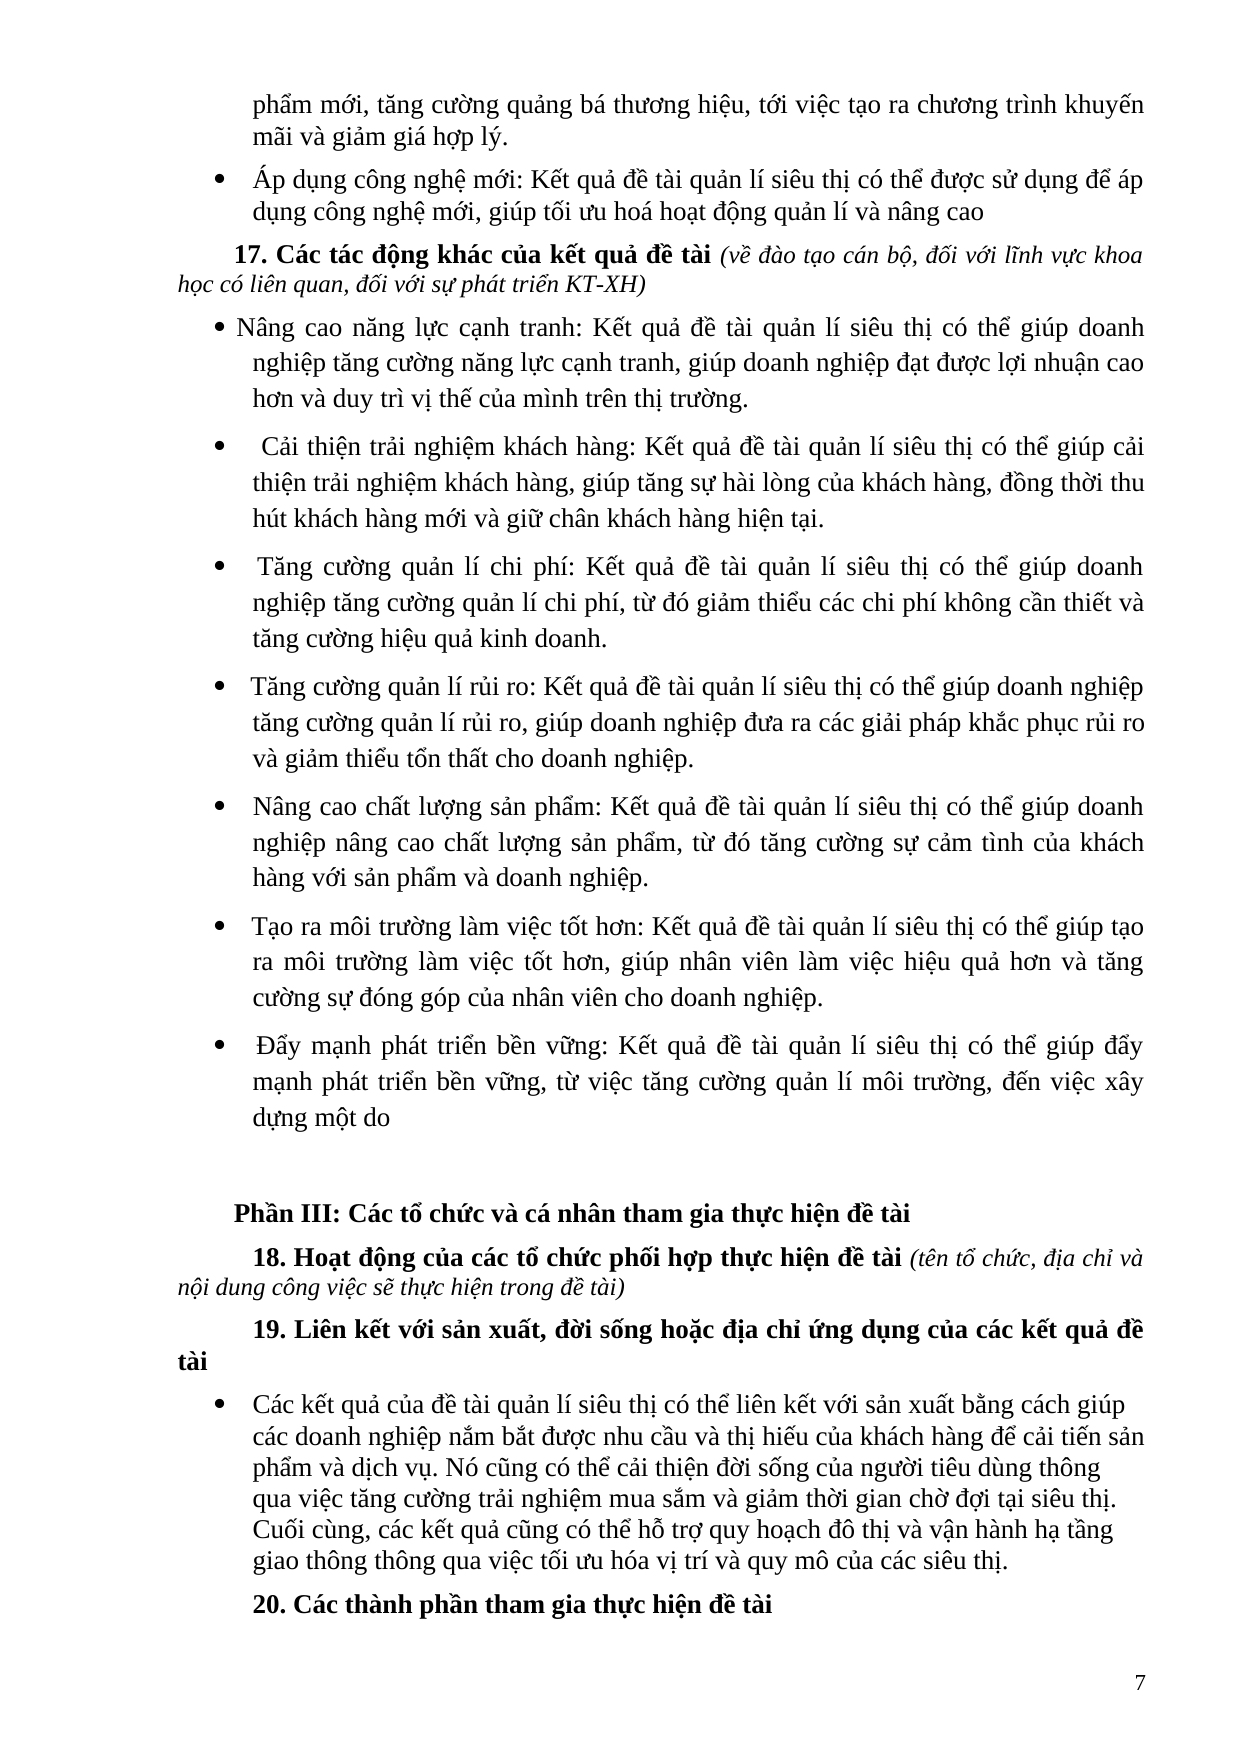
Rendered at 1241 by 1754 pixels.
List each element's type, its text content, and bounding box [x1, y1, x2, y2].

text 18. Hoạt động của các tổ chức phối hợp thực hiện đề tài (tên tổ chức, địa chỉ và nội dung công việc sẽ thực hiện trong đề tài) [177, 1241, 1146, 1301]
list Các kết quả của đề tài quản lí siêu thị có thể liên kết với sản xuất bằng cách giúp các doanh nghiệp nắm bắt được nhu cầu và thị hiếu của khách hàng để cải tiến sản phẩm và dịch vụ. Nó cũng có thể cải thiện đời sống của người tiêu dùng thông qua việc tăng cường trải nghiệm mua sắm và giảm thời gian chờ đợi tại siêu thị. Cuối cùng, các kết quả cũng có thể hỗ trợ quy hoạch đô thị và vận hành hạ tầng giao thông thông qua việc tối ưu hóa vị trí và quy mô của các siêu thị. [215, 1388, 1146, 1575]
list Tăng cường quản lí rủi ro: Kết quả đề tài quản lí siêu thị có thể giúp doanh nghiệp tăng cường quản lí rủi ro, giúp doanh nghiệp đưa ra các giải pháp khắc phục rủi ro và giảm thiểu tổn thất cho doanh nghiệp. [215, 670, 1146, 773]
list Nâng cao chất lượng sản phẩm: Kết quả đề tài quản lí siêu thị có thể giúp doanh nghiệp nâng cao chất lượng sản phẩm, từ đó tăng cường sự cảm tình của khách hàng với sản phẩm và doanh nghiệp. [215, 790, 1146, 893]
text 19. Liên kết với sản xuất, đời sống hoặc địa chỉ ứng dụng của các kết quả đề tài [177, 1313, 1146, 1376]
list Cải thiện trải nghiệm khách hàng: Kết quả đề tài quản lí siêu thị có thể giúp cải thiện trải nghiệm khách hàng, giúp tăng sự hài lòng của khách hàng, đồng thời thu hút khách hàng mới và giữ chân khách hàng hiện tại. [215, 431, 1146, 533]
list Áp dụng công nghệ mới: Kết quả đề tài quản lí siêu thị có thể được sử dụng để áp dụng công nghệ mới, giúp tối ưu hoá hoạt động quản lí và nâng cao [215, 163, 1146, 226]
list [215, 89, 1146, 151]
list Nâng cao năng lực cạnh tranh: Kết quả đề tài quản lí siêu thị có thể giúp doanh nghiệp tăng cường năng lực cạnh tranh, giúp doanh nghiệp đạt được lợi nhuận cao hơn và duy trì vị thế của mình trên thị trường. [215, 311, 1146, 413]
text 17. Các tác động khác của kết quả đề tài (về đào tạo cán bộ, đối với lĩnh vực khoa học có liên quan, đối với sự phát triển KT-XH) [177, 238, 1146, 298]
text 20. Các thành phần tham gia thực hiện đề tài [177, 1588, 1146, 1619]
list Đẩy mạnh phát triển bền vững: Kết quả đề tài quản lí siêu thị có thể giúp đẩy mạnh phát triển bền vững, từ việc tăng cường quản lí môi trường, đến việc xây dựng một do [215, 1029, 1146, 1132]
text Phần III: Các tổ chức và cá nhân tham gia thực hiện đề tài [177, 1197, 1146, 1229]
list Tạo ra môi trường làm việc tốt hơn: Kết quả đề tài quản lí siêu thị có thể giúp tạo ra môi trường làm việc tốt hơn, giúp nhân viên làm việc hiệu quả hơn và tăng cường sự đóng góp của nhân viên cho doanh nghiệp. [215, 910, 1146, 1012]
list Tăng cường quản lí chi phí: Kết quả đề tài quản lí siêu thị có thể giúp doanh nghiệp tăng cường quản lí chi phí, từ đó giảm thiểu các chi phí không cần thiết và tăng cường hiệu quả kinh doanh. [215, 550, 1146, 653]
